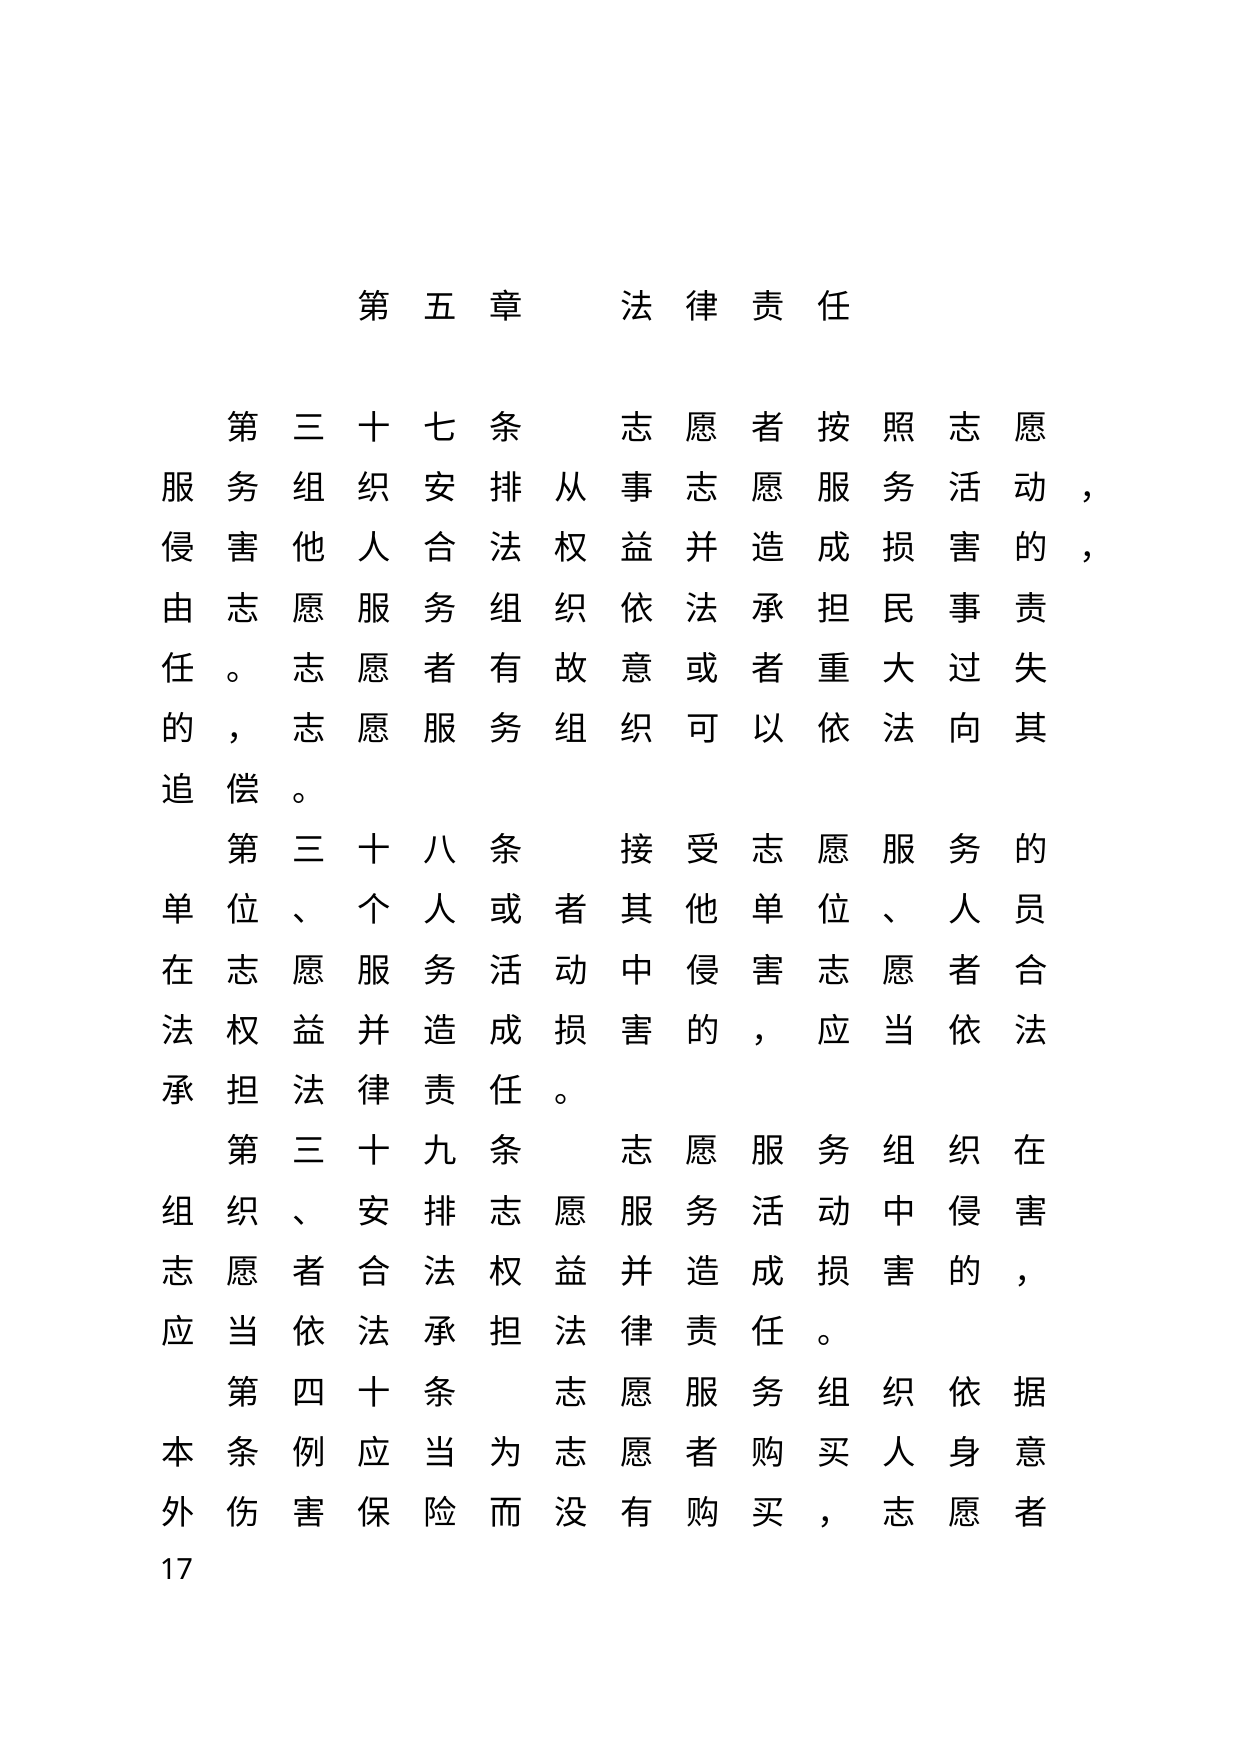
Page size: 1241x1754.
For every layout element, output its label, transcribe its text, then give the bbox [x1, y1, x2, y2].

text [161, 1359, 1079, 1540]
text 第三十八条 接受志愿服务的单位、个人或者其他单位、人员在志愿服务活动中侵害志愿者合法权益并造成损害的，应当依法承担法律责任。 [161, 817, 1079, 1118]
text 第三十九条 志愿服务组织在组织、安排志愿服务活动中侵害志愿者合法权益并造成损害的，应当依法承担法律责任。 [161, 1118, 1079, 1359]
text 第五章 法律责任 [161, 274, 1079, 334]
text 第三十七条 志愿者按照志愿服务组织安排从事志愿服务活动，侵害他人合法权益并造成损害的，由志愿服务组织依法承担民事责任。志愿者有故意或者重大过失的，志愿服务组织可以依法向其追偿。 [161, 394, 1079, 817]
